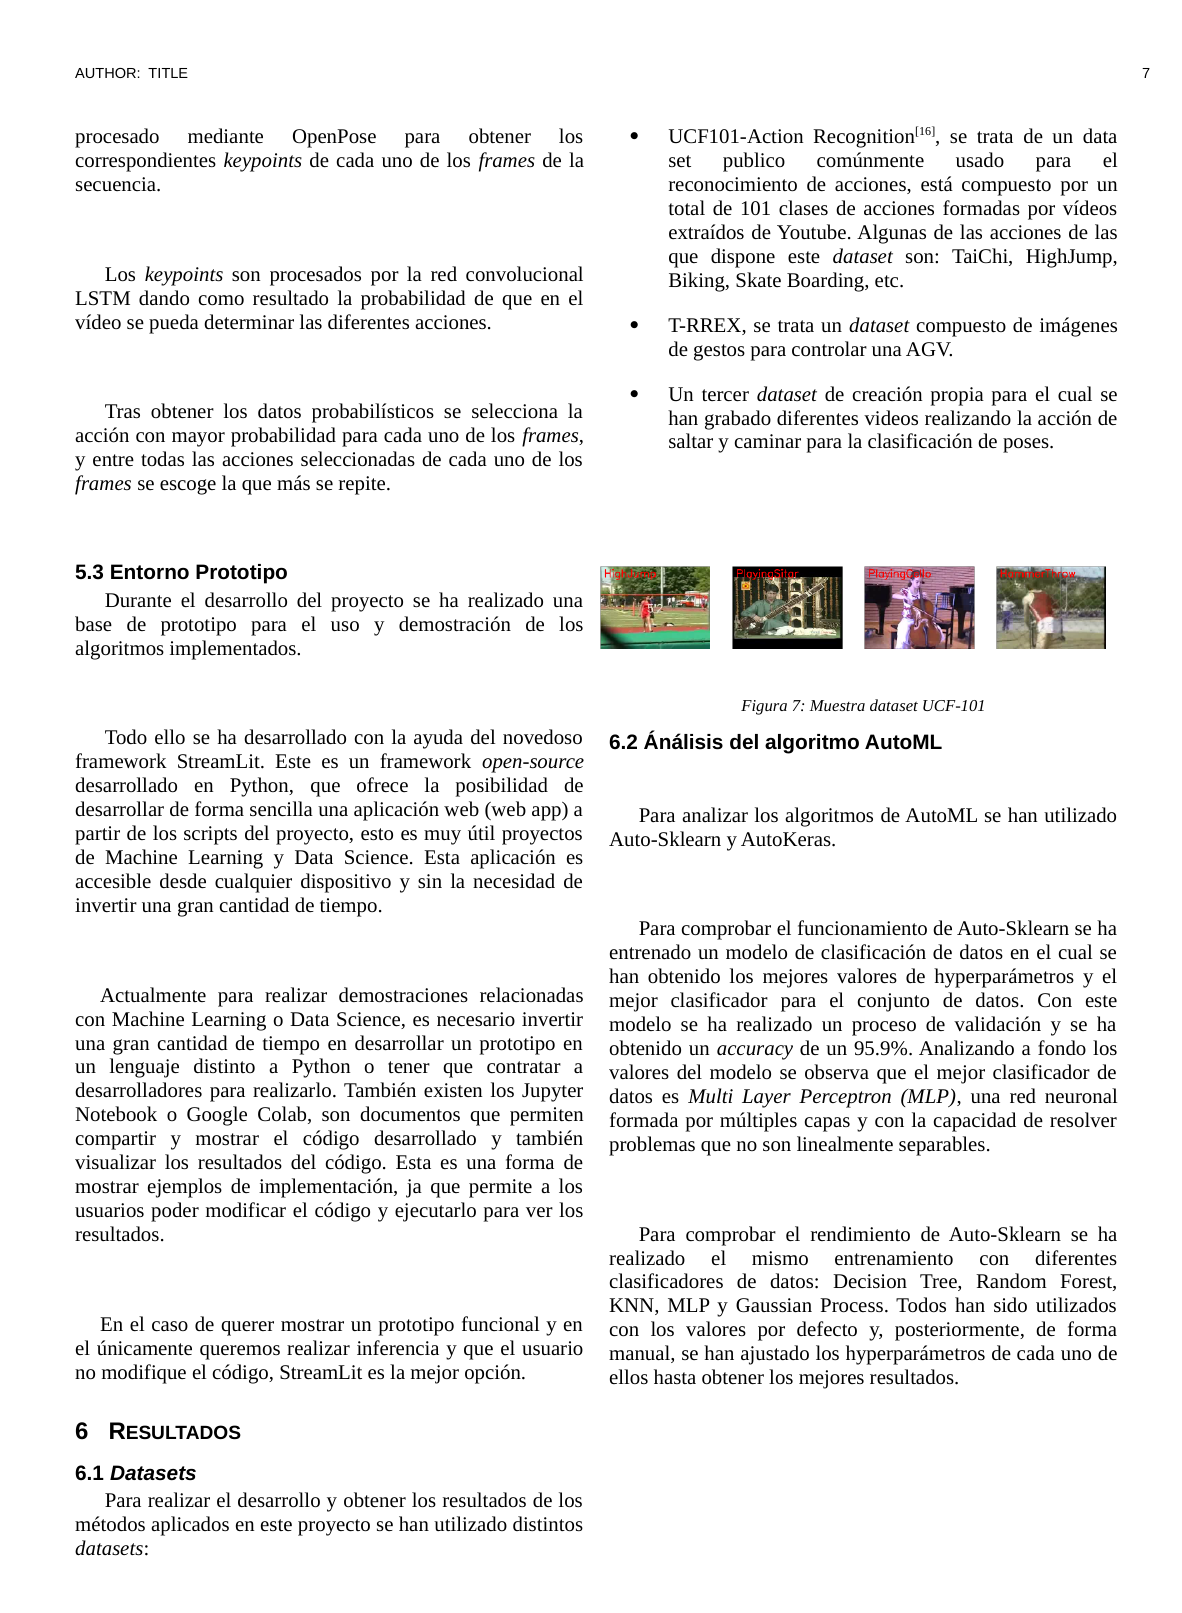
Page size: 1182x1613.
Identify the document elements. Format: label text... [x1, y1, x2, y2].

table_header [598, 564, 1129, 695]
text En el caso de querer mostrar un prototipo funcional y en el únicamente queremos realizar inferencia y que el usuario no modifique el código, StreamLit es la mejor opción. [75, 1312, 584, 1384]
list UCF101-Action Recognition[16], se trata de un data set publico comúnmente usado para el reconocimiento de acciones, está compuesto por un total de 101 clases de acciones formadas por vídeos extraídos de Youtube. Algunas de las acciones de las que dispone este dataset son: TaiChi, HighJump, Biking, Skate Boarding, etc. [631, 124, 1118, 292]
text Para realizar el desarrollo y obtener los resultados de los métodos aplicados en este proyecto se han utilizado distintos datasets: [75, 1489, 584, 1561]
text Durante el desarrollo del proyecto se ha realizado una base de prototipo para el uso y demostración de los algoritmos implementados. [75, 588, 584, 660]
subtitle 6.1 Datasets [75, 1462, 584, 1484]
subtitle 6.2 Ánálisis del algoritmo AutoML [609, 731, 1118, 754]
list T-RREX, se trata un dataset compuesto de imágenes de gestos para controlar una AGV. [631, 313, 1118, 361]
text Los keypoints son procesados por la red convolucional LSTM dando como resultado la probabilidad de que en el vídeo se pueda determinar las diferentes acciones. [75, 262, 584, 334]
text Actualmente para realizar demostraciones relacionadas con Machine Learning o Data Science, es necesario invertir una gran cantidad de tiempo en desarrollar un prototipo en un lenguaje distinto a Python o tener que contratar a desarrolladores para realizarlo. También existen los Jupyter Notebook o Google Colab, son documentos que permiten compartir y mostrar el código desarrollado y también visualizar los resultados del código. Esta es una forma de mostrar ejemplos de implementación, ja que permite a los usuarios poder modificar el código y ejecutarlo para ver los resultados. [75, 983, 584, 1246]
subtitle 5.3 Entorno Prototipo [75, 561, 584, 584]
text Para analizar los algoritmos de AutoML se han utilizado Auto-Sklearn y AutoKeras. [609, 803, 1118, 851]
subtitle 6 Resultados [75, 1417, 584, 1445]
text Tras obtener los datos probabilísticos se selecciona la acción con mayor probabilidad para cada uno de los frames, y entre todas las acciones seleccionadas de cada uno de los frames se escoge la que más se repite. [75, 399, 584, 495]
list Un tercer dataset de creación propia para el cual se han grabado diferentes videos realizando la acción de saltar y caminar para la clasificación de poses. [631, 382, 1118, 454]
table_cell Figura 7: Muestra dataset UCF-101 [598, 695, 1129, 714]
text Para comprobar el rendimiento de Auto-Sklearn se ha realizado el mismo entrenamiento con diferentes clasificadores de datos: Decision Tree, Random Forest, KNN, MLP y Gaussian Process. Todos han sido utilizados con los valores por defecto y, posteriormente, de forma manual, se han ajustado los hyperparámetros de cada uno de ellos hasta obtener los mejores resultados. [609, 1222, 1118, 1389]
text Para comprobar el funcionamiento de Auto-Sklearn se ha entrenado un modelo de clasificación de datos en el cual se han obtenido los mejores valores de hyperparámetros y el mejor clasificador para el conjunto de datos. Con este modelo se ha realizado un proceso de validación y se ha obtenido un accuracy de un 95.9%. Analizando a fondo los valores del modelo se observa que el mejor clasificador de datos es Multi Layer Perceptron (MLP), una red neuronal formada por múltiples capas y con la capacidad de resolver problemas que no son linealmente separables. [609, 917, 1118, 1156]
text Todo ello se ha desarrollado con la ayuda del novedoso framework StreamLit. Este es un framework open-source desarrollado en Python, que ofrece la posibilidad de desarrollar de forma sencilla una aplicación web (web app) a partir de los scripts del proyecto, esto es muy útil proyectos de Machine Learning y Data Science. Esta aplicación es accesible desde cualquier dispositivo y sin la necesidad de invertir una gran cantidad de tiempo. [75, 726, 584, 917]
picture [598, 564, 1108, 651]
